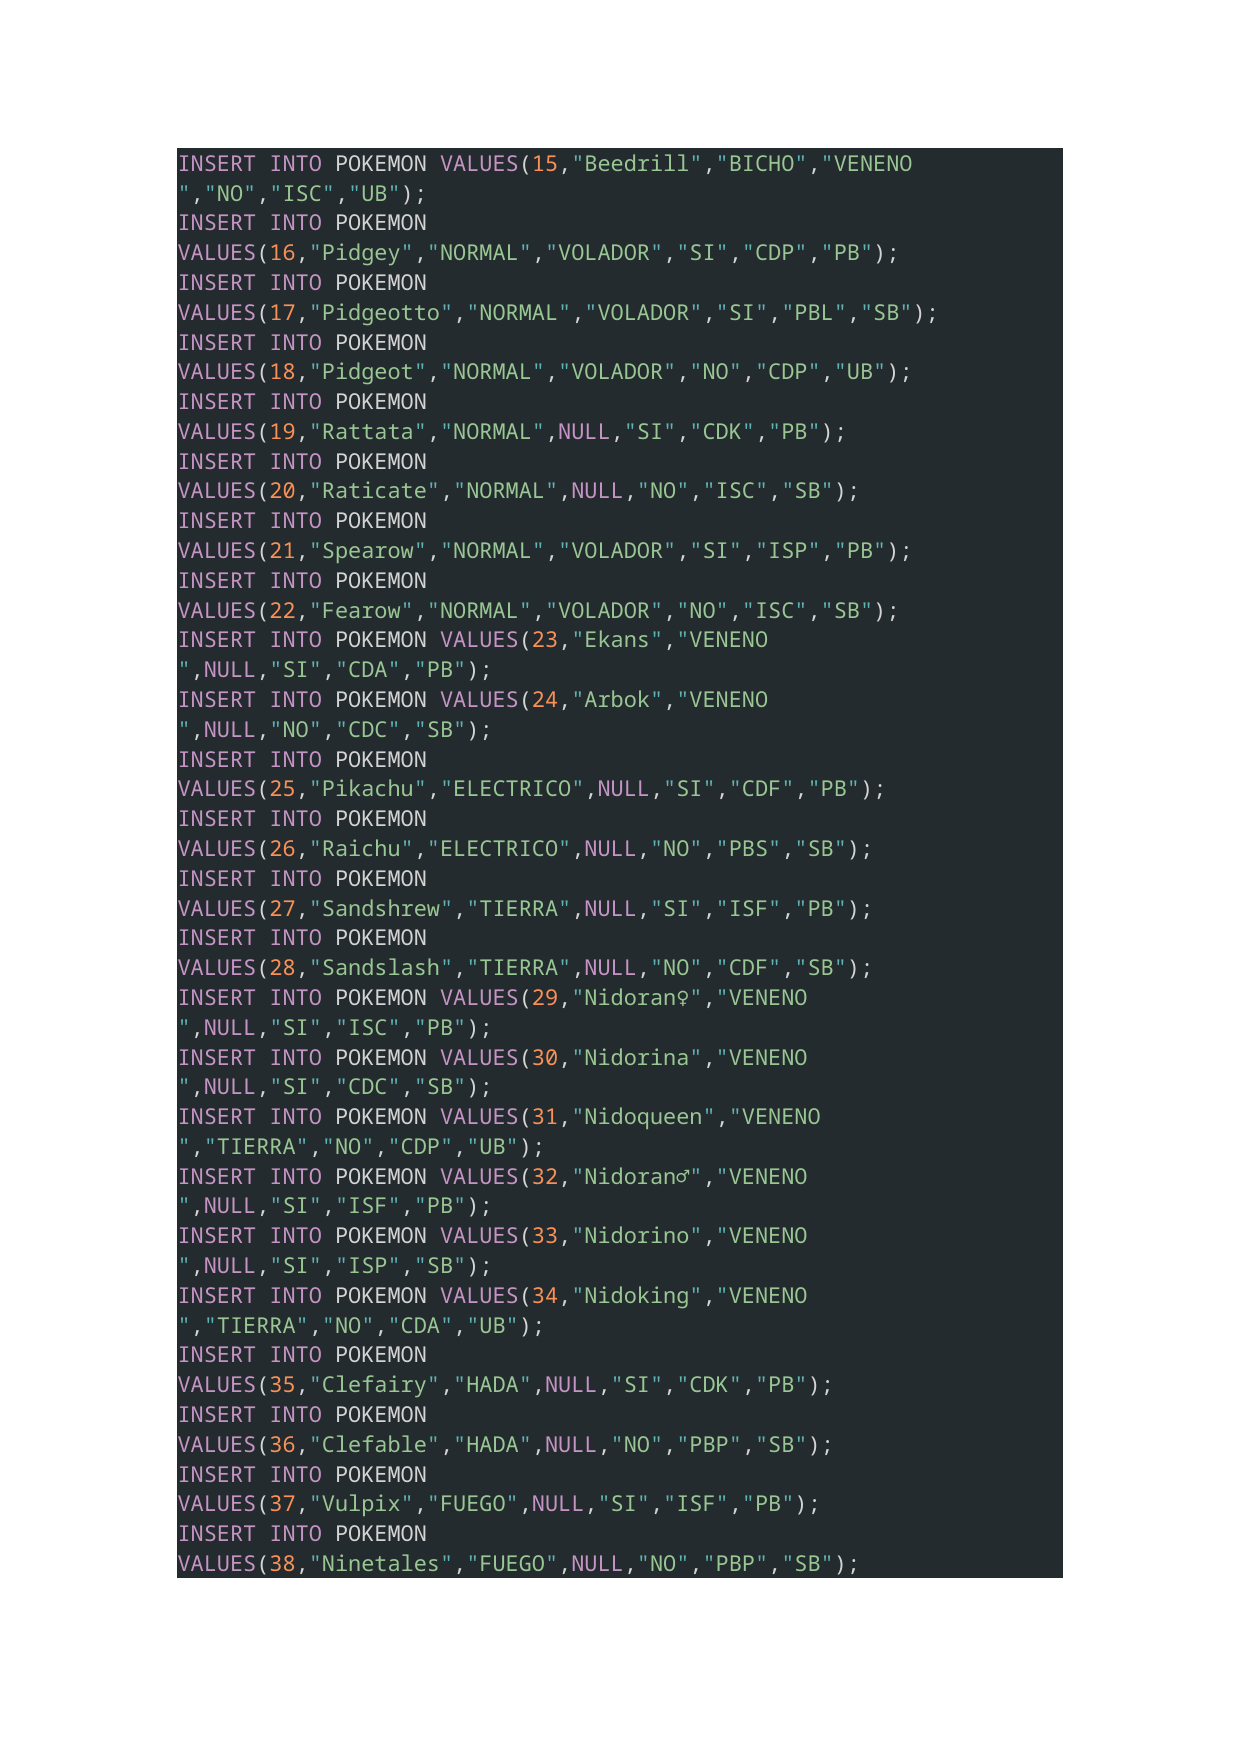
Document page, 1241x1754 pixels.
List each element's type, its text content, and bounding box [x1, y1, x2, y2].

text INSERT INTO POKEMON VALUES(19,"Rattata","NORMAL",NULL,"SI","CDK","PB"); [177, 386, 1063, 446]
text INSERT INTO POKEMON VALUES(25,"Pikachu","ELECTRICO",NULL,"SI","CDF","PB"); [177, 743, 1063, 803]
text INSERT INTO POKEMON VALUES(30,"Nidorina","VENENO ",NULL,"SI","CDC","SB"); [177, 1041, 1063, 1101]
text INSERT INTO POKEMON VALUES(21,"Spearow","NORMAL","VOLADOR","SI","ISP","PB"); [177, 505, 1063, 565]
text INSERT INTO POKEMON VALUES(22,"Fearow","NORMAL","VOLADOR","NO","ISC","SB"); [177, 565, 1063, 624]
text INSERT INTO POKEMON VALUES(15,"Beedrill","BICHO","VENENO ","NO","ISC","UB"); [177, 148, 1063, 207]
text INSERT INTO POKEMON VALUES(29,"Nidoran♀","VENENO ",NULL,"SI","ISC","PB"); [177, 982, 1063, 1041]
text INSERT INTO POKEMON VALUES(32,"Nidoran♂","VENENO ",NULL,"SI","ISF","PB"); [177, 1161, 1063, 1220]
text INSERT INTO POKEMON VALUES(23,"Ekans","VENENO ",NULL,"SI","CDA","PB"); [177, 624, 1063, 684]
text INSERT INTO POKEMON VALUES(36,"Clefable","HADA",NULL,"NO","PBP","SB"); [177, 1399, 1063, 1458]
text INSERT INTO POKEMON VALUES(17,"Pidgeotto","NORMAL","VOLADOR","SI","PBL","SB"); [177, 267, 1063, 326]
text INSERT INTO POKEMON VALUES(16,"Pidgey","NORMAL","VOLADOR","SI","CDP","PB"); [177, 207, 1063, 267]
text INSERT INTO POKEMON VALUES(35,"Clefairy","HADA",NULL,"SI","CDK","PB"); [177, 1339, 1063, 1399]
text INSERT INTO POKEMON VALUES(33,"Nidorino","VENENO ",NULL,"SI","ISP","SB"); [177, 1220, 1063, 1280]
text INSERT INTO POKEMON VALUES(24,"Arbok","VENENO ",NULL,"NO","CDC","SB"); [177, 684, 1063, 743]
text INSERT INTO POKEMON VALUES(38,"Ninetales","FUEGO",NULL,"NO","PBP","SB"); [177, 1518, 1063, 1578]
text INSERT INTO POKEMON VALUES(20,"Raticate","NORMAL",NULL,"NO","ISC","SB"); [177, 446, 1063, 505]
text INSERT INTO POKEMON VALUES(27,"Sandshrew","TIERRA",NULL,"SI","ISF","PB"); [177, 863, 1063, 922]
text INSERT INTO POKEMON VALUES(18,"Pidgeot","NORMAL","VOLADOR","NO","CDP","UB"); [177, 326, 1063, 386]
text INSERT INTO POKEMON VALUES(26,"Raichu","ELECTRICO",NULL,"NO","PBS","SB"); [177, 803, 1063, 863]
text INSERT INTO POKEMON VALUES(37,"Vulpix","FUEGO",NULL,"SI","ISF","PB"); [177, 1458, 1063, 1518]
text INSERT INTO POKEMON VALUES(31,"Nidoqueen","VENENO ","TIERRA","NO","CDP","UB"); [177, 1101, 1063, 1161]
text INSERT INTO POKEMON VALUES(34,"Nidoking","VENENO ","TIERRA","NO","CDA","UB"); [177, 1280, 1063, 1339]
text INSERT INTO POKEMON VALUES(28,"Sandslash","TIERRA",NULL,"NO","CDF","SB"); [177, 922, 1063, 982]
